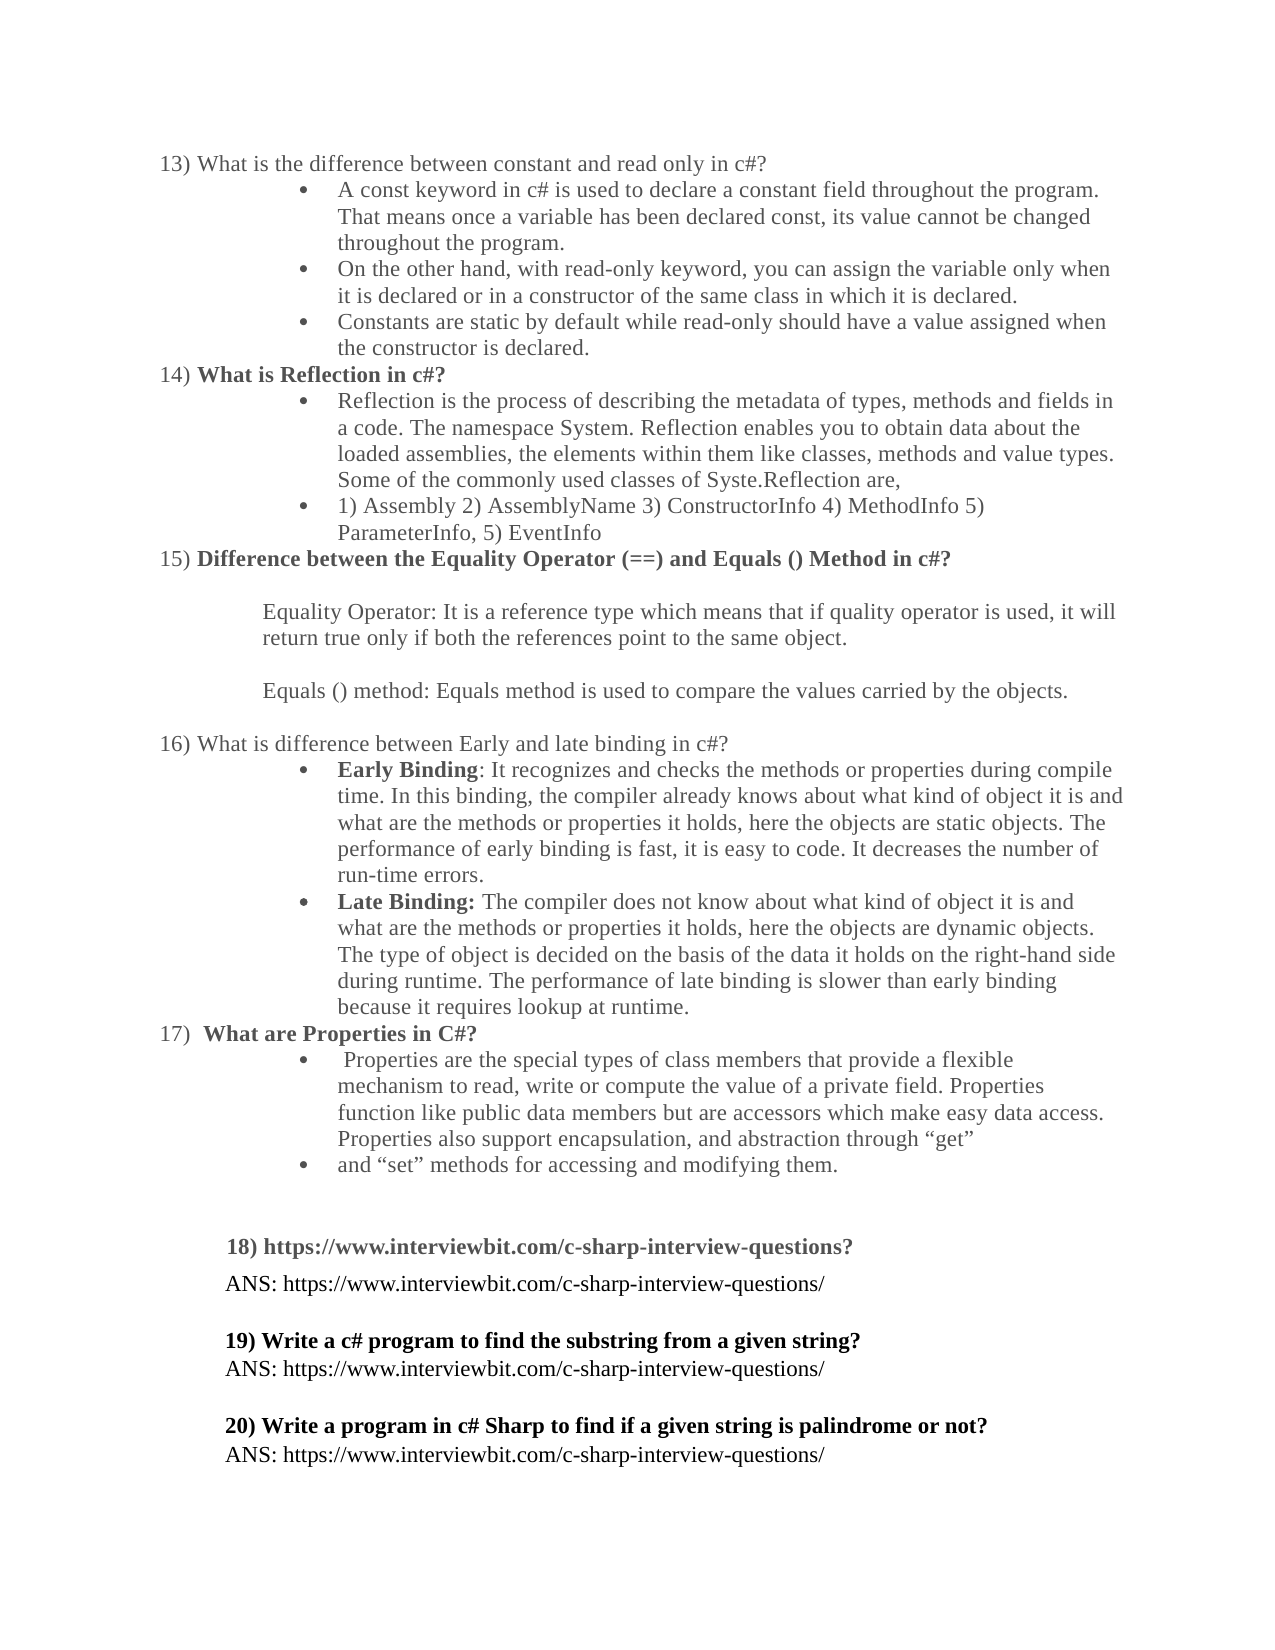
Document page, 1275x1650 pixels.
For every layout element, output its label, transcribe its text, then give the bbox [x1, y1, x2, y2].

list Equals () method: Equals method is used to compare the values carried by the objects. [262, 677, 1125, 703]
list On the other hand, with read-only keyword, you can assign the variable only when it is declared or in a constructor of the same class in which it is declared. [300, 255, 1125, 308]
list Constants are static by default while read-only should have a value assigned when the constructor is declared. [300, 308, 1125, 361]
list Difference between the Equality Operator (==) and Equals () Method in c#? [159, 545, 1125, 572]
list Early Binding: It recognizes and checks the methods or properties during compile time. In this binding, the compiler already knows about what kind of object it is and what are the methods or properties it holds, here the objects are static objects. The performance of early binding is fast, it is easy to code. It decreases the number of run-time errors. [300, 756, 1125, 888]
list and “set” methods for accessing and modifying them. [300, 1151, 1125, 1178]
list What are Properties in C#? [159, 1020, 1125, 1046]
list Properties are the special types of class members that provide a flexible mechanism to read, write or compute the value of a private field. Properties function like public data members but are accessors which make easy data access. Properties also support encapsulation, and abstraction through “get” [300, 1046, 1125, 1151]
list Reflection is the process of describing the metadata of types, methods and fields in a code. The namespace System. Reflection enables you to obtain data about the loaded assemblies, the elements within them like classes, methods and value types. Some of the commonly used classes of Syste.Reflection are, [300, 387, 1125, 493]
list What is the difference between constant and read only in c#? [159, 150, 1125, 176]
list What is Reflection in c#? [159, 361, 1125, 387]
list Equality Operator: It is a reference type which means that if quality operator is used, it will return true only if both the references point to the same object. [262, 572, 1125, 651]
list Late Binding: The compiler does not know about what kind of object it is and what are the methods or properties it holds, here the objects are dynamic objects. The type of object is decided on the basis of the data it holds on the right-hand side during runtime. The performance of late binding is slower than early binding because it requires lookup at runtime. [300, 888, 1125, 1020]
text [225, 1270, 1125, 1467]
subtitle 18) https://www.interviewbit.com/c-sharp-interview-questions? [197, 1233, 1125, 1260]
list A const keyword in c# is used to declare a constant field throughout the program. That means once a variable has been declared const, its value cannot be changed throughout the program. [300, 176, 1125, 255]
list What is difference between Early and late binding in c#? [159, 730, 1125, 756]
list 1) Assembly 2) AssemblyName 3) ConstructorInfo 4) MethodInfo 5) ParameterInfo, 5) EventInfo [300, 493, 1125, 545]
